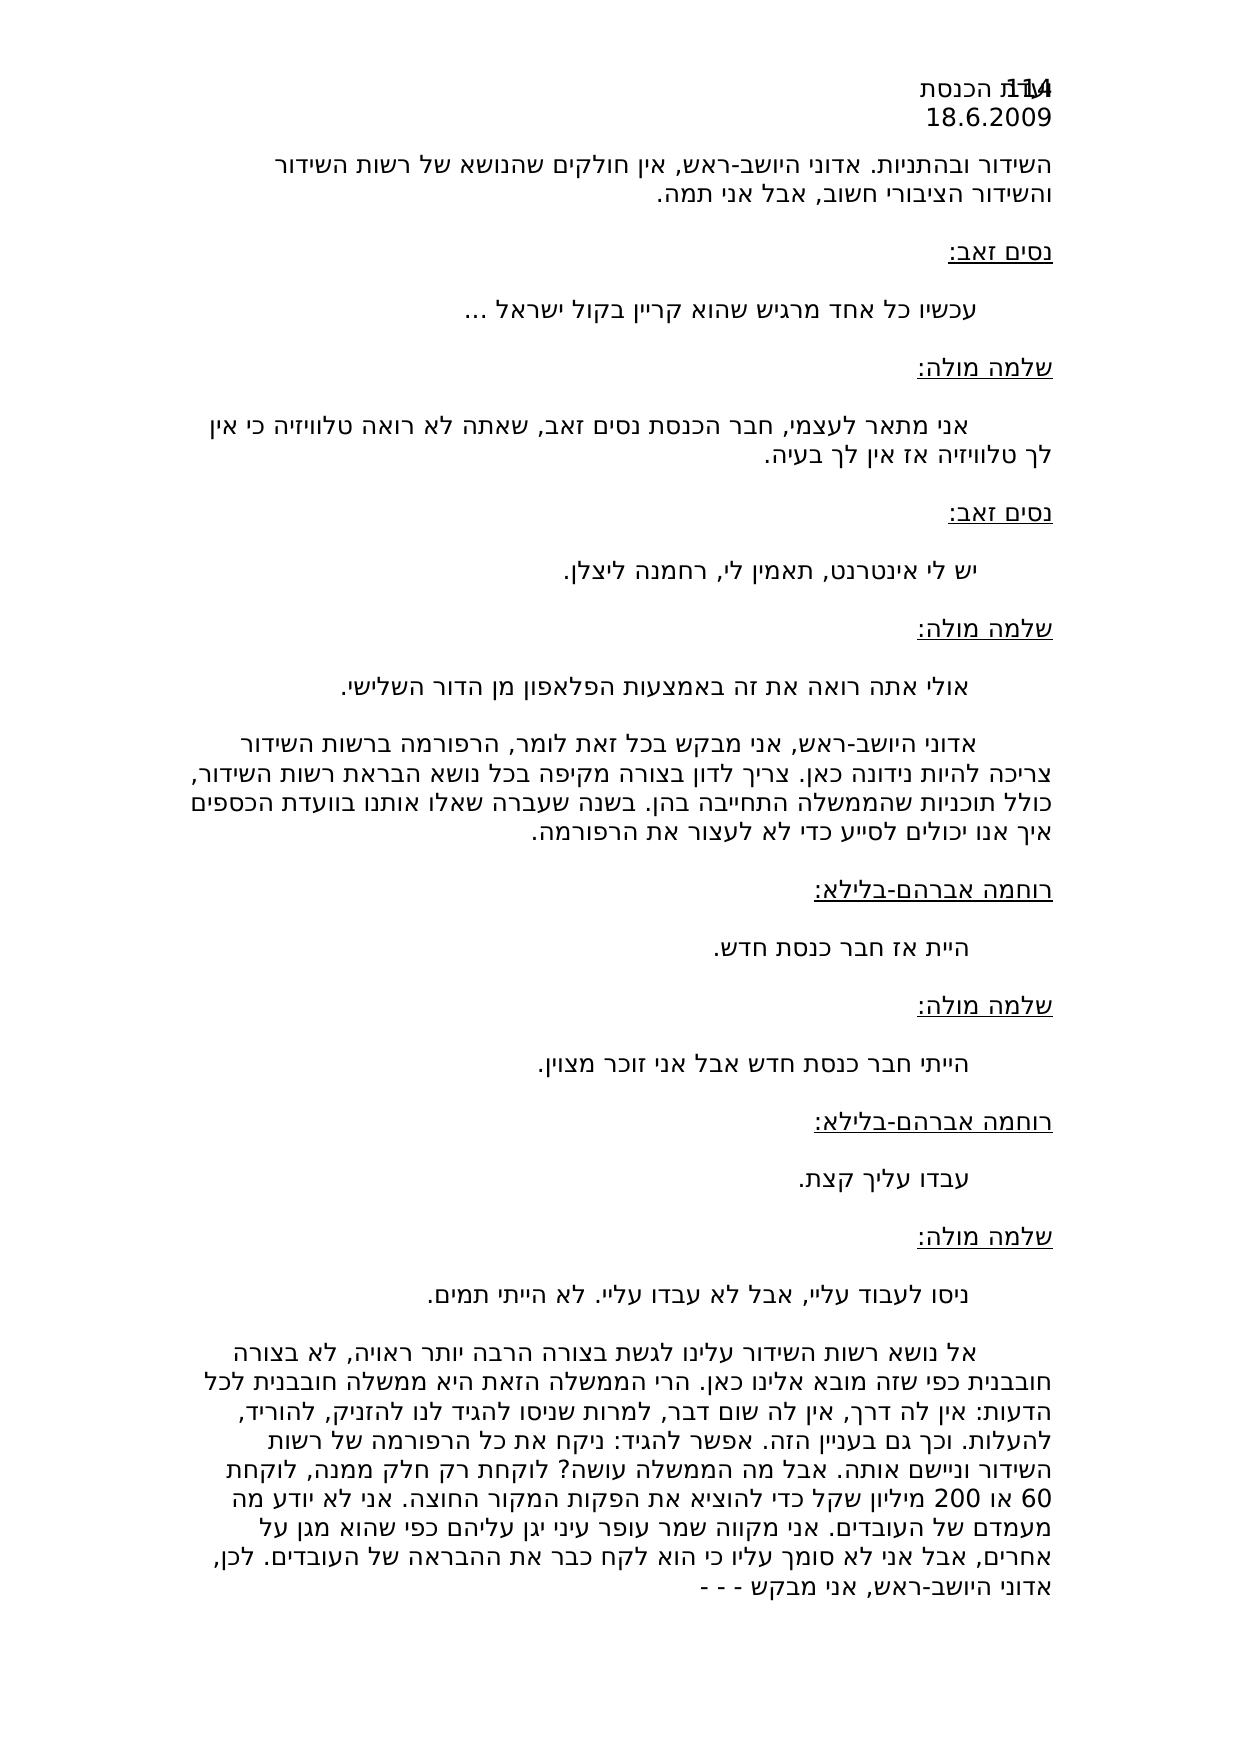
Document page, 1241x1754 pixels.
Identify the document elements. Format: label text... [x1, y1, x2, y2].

text אני מתאר לעצמי, חבר הכנסת נסים זאב, שאתה לא רואה טלוויזיה כי אין לך טלוויזיה אז אין לך בעיה. [187, 411, 1053, 469]
text יש לי אינטרנט, תאמין לי, רחמנה ליצלן. [187, 556, 1053, 585]
text נסים זאב: [187, 237, 1053, 266]
text שלמה מולה: [187, 991, 1053, 1020]
text רוחמה אברהם-בלילא: [187, 1107, 1053, 1136]
text אולי אתה רואה את זה באמצעות הפלאפון מן הדור השלישי. [187, 672, 1053, 701]
text שלמה מולה: [187, 1222, 1053, 1252]
text אדוני היושב-ראש, אני מבקש בכל זאת לומר, הרפורמה ברשות השידור צריכה להיות נידונה כאן. צריך לדון בצורה מקיפה בכל נושא הבראת רשות השידור, כולל תוכניות שהממשלה התחייבה בהן. בשנה שעברה שאלו אותנו בוועדת הכספים איך אנו יכולים לסייע כדי לא לעצור את הרפורמה. [187, 729, 1053, 846]
text שלמה מולה: [187, 614, 1053, 643]
text עבדו עליך קצת. [187, 1164, 1053, 1194]
text אל נושא רשות השידור עלינו לגשת בצורה הרבה יותר ראויה, לא בצורה חובבנית כפי שזה מובא אלינו כאן. הרי הממשלה הזאת היא ממשלה חובבנית לכל הדעות: אין לה דרך, אין לה שום דבר, למרות שניסו להגיד לנו להזניק, להוריד, להעלות. וכך גם בעניין הזה. אפשר להגיד: ניקח את כל הרפורמה של רשות השידור וניישם אותה. אבל מה הממשלה עושה? לוקחת רק חלק ממנה, לוקחת 60 או 200 מיליון שקל כדי להוציא את הפקות המקור החוצה. אני לא יודע מה מעמדם של העובדים. אני מקווה שמר עופר עיני יגן עליהם כפי שהוא מגן על אחרים, אבל אני לא סומך עליו כי הוא לקח כבר את ההבראה של העובדים. לכן, אדוני היושב-ראש, אני מבקש - - - [187, 1338, 1053, 1601]
text נסים זאב: [187, 498, 1053, 527]
text ניסו לעבוד עליי, אבל לא עבדו עליי. לא הייתי תמים. [187, 1280, 1053, 1309]
text עכשיו כל אחד מרגיש שהוא קריין בקול ישראל ... [187, 295, 1053, 324]
text הייתי חבר כנסת חדש אבל אני זוכר מצוין. [187, 1049, 1053, 1078]
text היית אז חבר כנסת חדש. [187, 933, 1053, 962]
text שלמה מולה: [187, 353, 1053, 382]
text רוחמה אברהם-בלילא: [187, 875, 1053, 904]
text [187, 150, 1053, 208]
